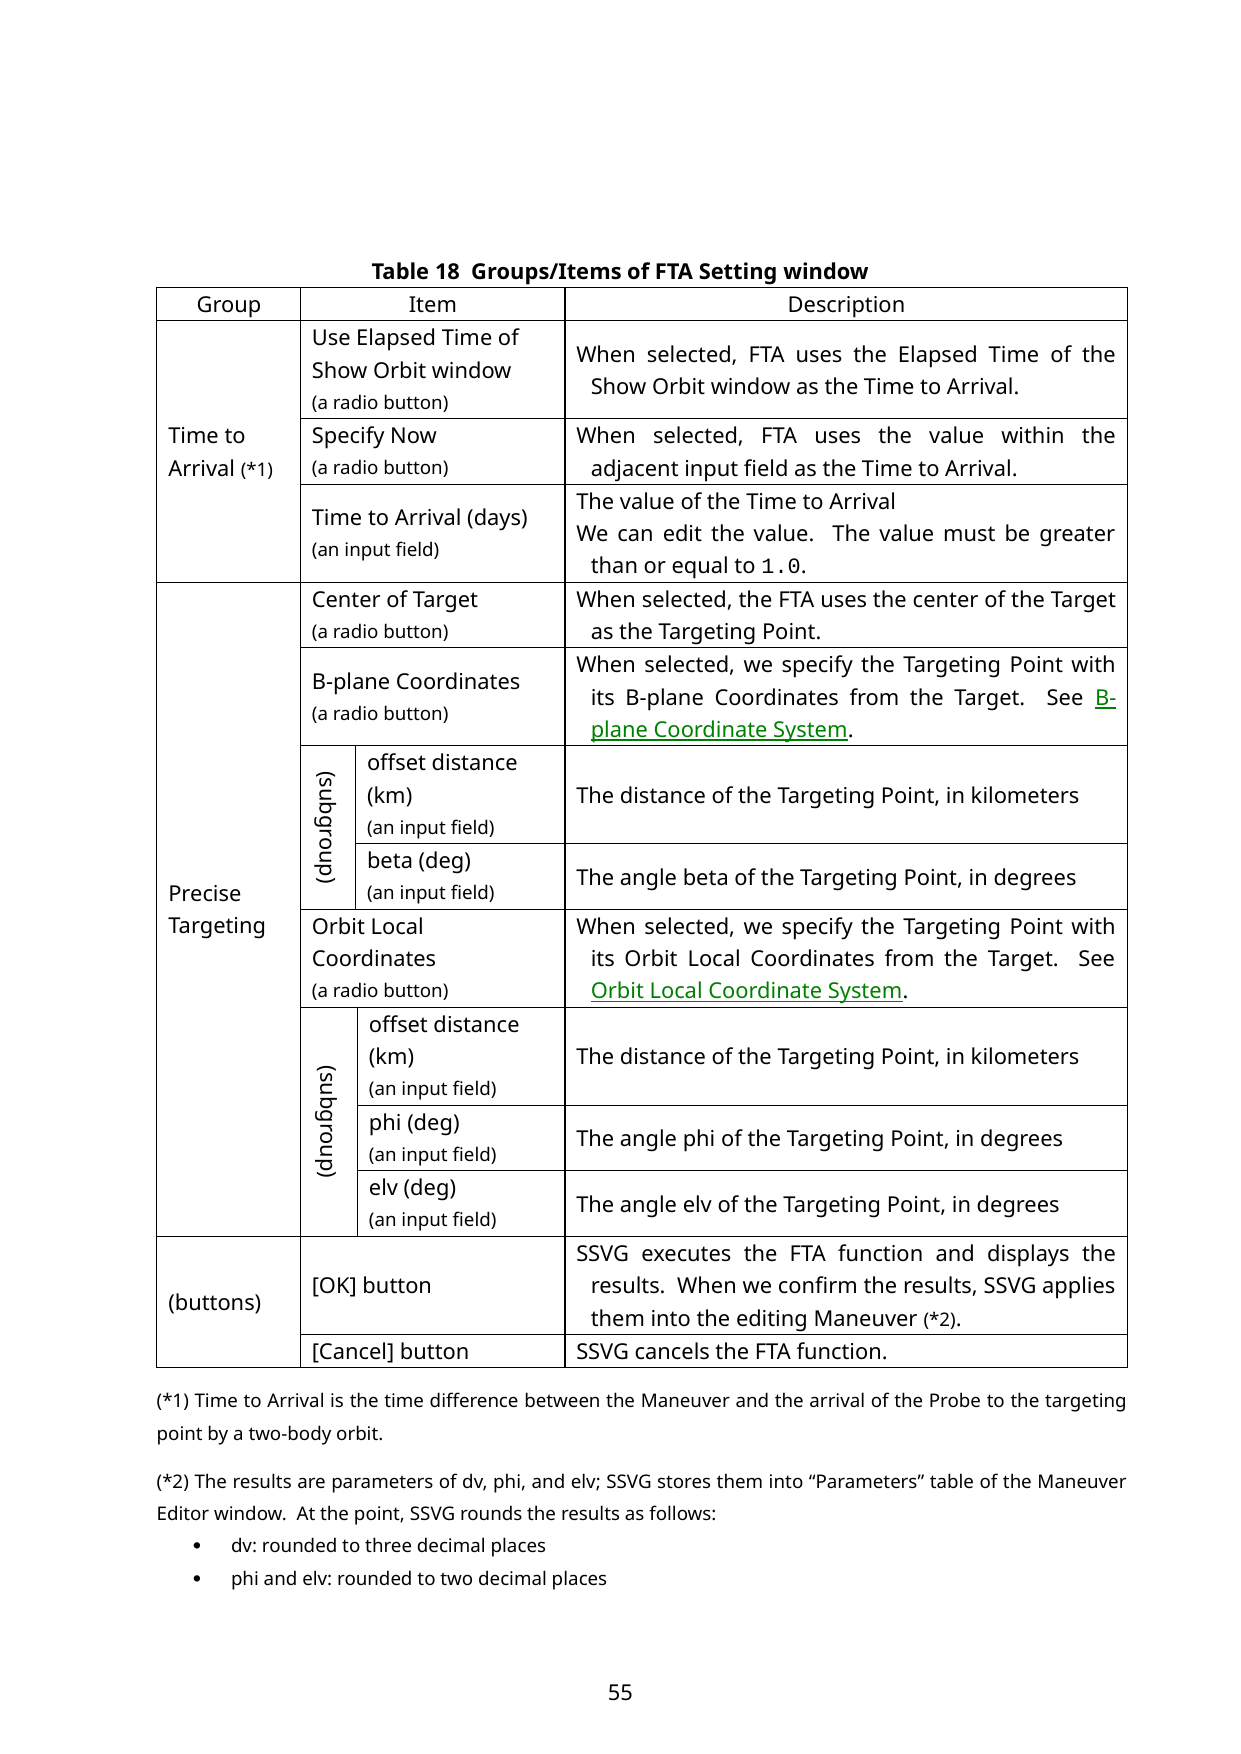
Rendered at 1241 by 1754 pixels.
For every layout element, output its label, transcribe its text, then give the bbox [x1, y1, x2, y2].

list phi and elv: rounded to two decimal places [194, 1562, 1128, 1594]
table_cell Time to Arrival (days) (an input field) [301, 485, 564, 582]
table_header Item [301, 288, 564, 320]
table_cell offset distance (km) (an input field) [358, 1008, 564, 1104]
table_cell elv (deg) (an input field) [358, 1171, 564, 1236]
table_cell The value of the Time to Arrival We can edit the value. The value must be greater than or equal to 1.0. [566, 485, 1127, 582]
table_cell offset distance (km) (an input field) [356, 746, 564, 843]
table_cell SSVG cancels the FTA function. [566, 1335, 1127, 1367]
table_cell Time to Arrival (*1) [157, 321, 300, 582]
table_cell (subgroup) [301, 746, 355, 909]
table_cell When selected, FTA uses the Elapsed Time of the Show Orbit window as the Time to Arrival. [566, 321, 1127, 418]
table_cell Specify Now (a radio button) [301, 419, 564, 484]
list dv: rounded to three decimal places [194, 1529, 1128, 1562]
table_cell The distance of the Targeting Point, in kilometers [566, 746, 1127, 843]
text Table 18 Groups/Items of FTA Setting window [112, 254, 1128, 287]
table_cell (buttons) [157, 1237, 300, 1367]
table_cell [OK] button [301, 1237, 564, 1334]
table_cell When selected, FTA uses the value within the adjacent input field as the Time to Arrival. [566, 419, 1127, 484]
table_cell The angle beta of the Targeting Point, in degrees [566, 844, 1127, 909]
text (*1) Time to Arrival is the time difference between the Maneuver and the arrival of the Probe to the targeting point by a two-body orbit. [156, 1384, 1128, 1449]
table_cell phi (deg) (an input field) [358, 1106, 564, 1170]
table_cell [Cancel] button [301, 1335, 564, 1367]
table_cell Use Elapsed Time of Show Orbit window (a radio button) [301, 321, 564, 418]
table_cell Center of Target (a radio button) [301, 583, 564, 647]
table_cell SSVG executes the FTA function and displays the results. When we confirm the results, SSVG applies them into the editing Maneuver (*2). [566, 1237, 1127, 1334]
table_cell The angle elv of the Targeting Point, in degrees [566, 1171, 1127, 1236]
table_cell B-plane Coordinates (a radio button) [301, 648, 564, 745]
table_cell When selected, the FTA uses the center of the Target as the Targeting Point. [566, 583, 1127, 647]
table_cell When selected, we specify the Targeting Point with its Orbit Local Coordinates from the Target. See Orbit Local Coordinate System. [566, 910, 1127, 1007]
table_cell Precise Targeting [157, 583, 300, 1236]
table_cell The angle phi of the Targeting Point, in degrees [566, 1106, 1127, 1170]
table_cell Orbit Local Coordinates (a radio button) [301, 910, 564, 1007]
table_cell The distance of the Targeting Point, in kilometers [566, 1008, 1127, 1104]
table_header Description [566, 288, 1127, 320]
text (*2) The results are parameters of dv, phi, and elv; SSVG stores them into “Parameters” table of the Maneuver Editor window. At the point, SSVG rounds the results as follows: [156, 1465, 1128, 1529]
table_cell When selected, we specify the Targeting Point with its B-plane Coordinates from the Target. See B-plane Coordinate System. [566, 648, 1127, 745]
table_header Group [157, 288, 300, 320]
table_cell (subgroup) [301, 1008, 357, 1236]
table_cell beta (deg) (an input field) [356, 844, 564, 909]
